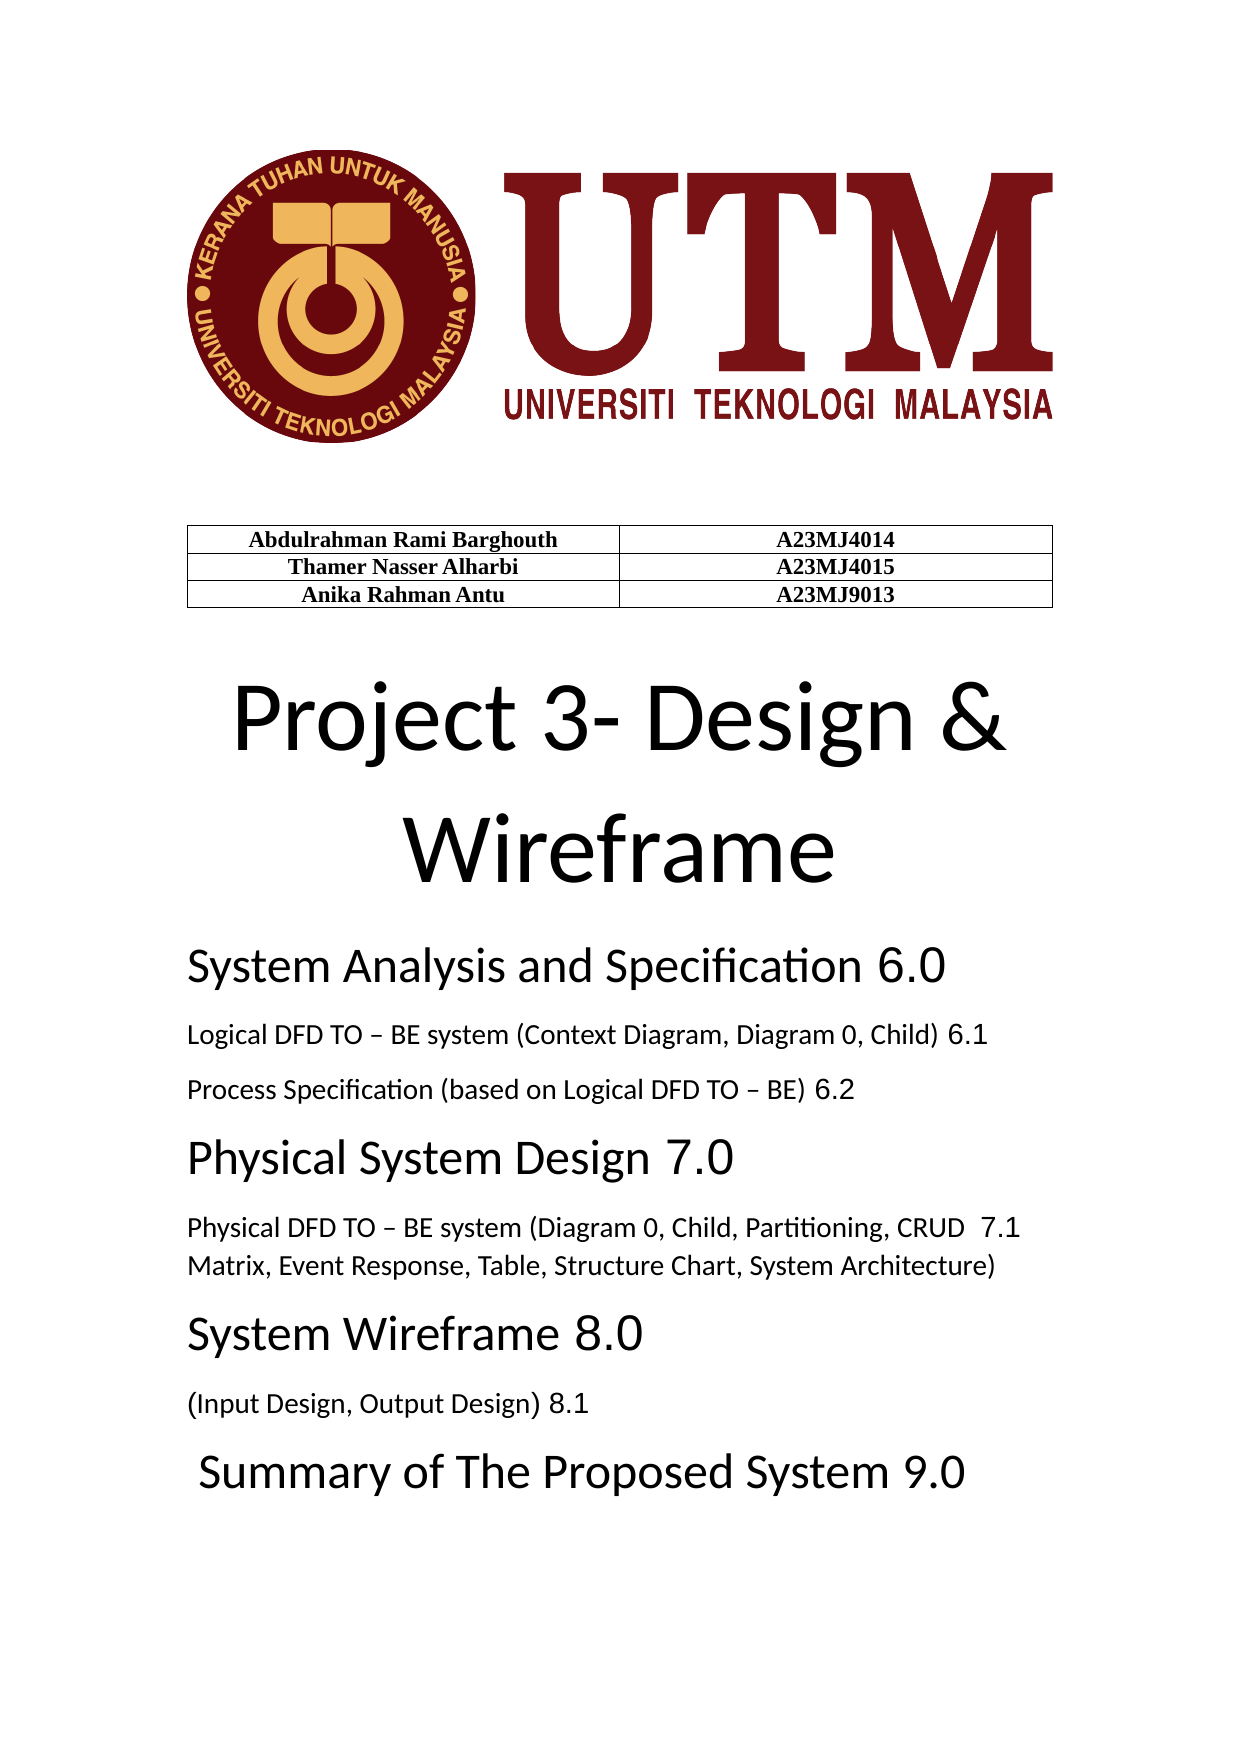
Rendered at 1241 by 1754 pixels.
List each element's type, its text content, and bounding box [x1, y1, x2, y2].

table_cell Thamer Nasser Alharbi [188, 554, 619, 580]
text 9.0 Summary of The Proposed System [187, 1440, 1053, 1501]
text 8.0 System Wireframe [187, 1302, 1053, 1363]
text 7.1 Physical DFD TO – BE system (Diagram 0, Child, Partitioning, CRUD Matrix, Event Response, Table, Structure Chart, System Architecture) [187, 1209, 1053, 1283]
text 7.0 Physical System Design [187, 1126, 1053, 1187]
table_header A23MJ4014 [620, 526, 1052, 552]
text Project 3- Design & Wireframe [187, 653, 1053, 907]
text 8.1 (Input Design, Output Design) [187, 1385, 1053, 1420]
text 6.1 Logical DFD TO – BE system (Context Diagram, Diagram 0, Child) [187, 1016, 1053, 1052]
table_cell Anika Rahman Antu [188, 581, 619, 607]
table_header Abdulrahman Rami Barghouth [188, 526, 619, 552]
table_cell A23MJ4015 [620, 554, 1052, 580]
text 6.0 System Analysis and Specification [187, 933, 1053, 994]
table_cell A23MJ9013 [620, 581, 1052, 607]
text 6.2 Process Specification (based on Logical DFD TO – BE) [187, 1071, 1053, 1107]
picture [187, 150, 1053, 443]
